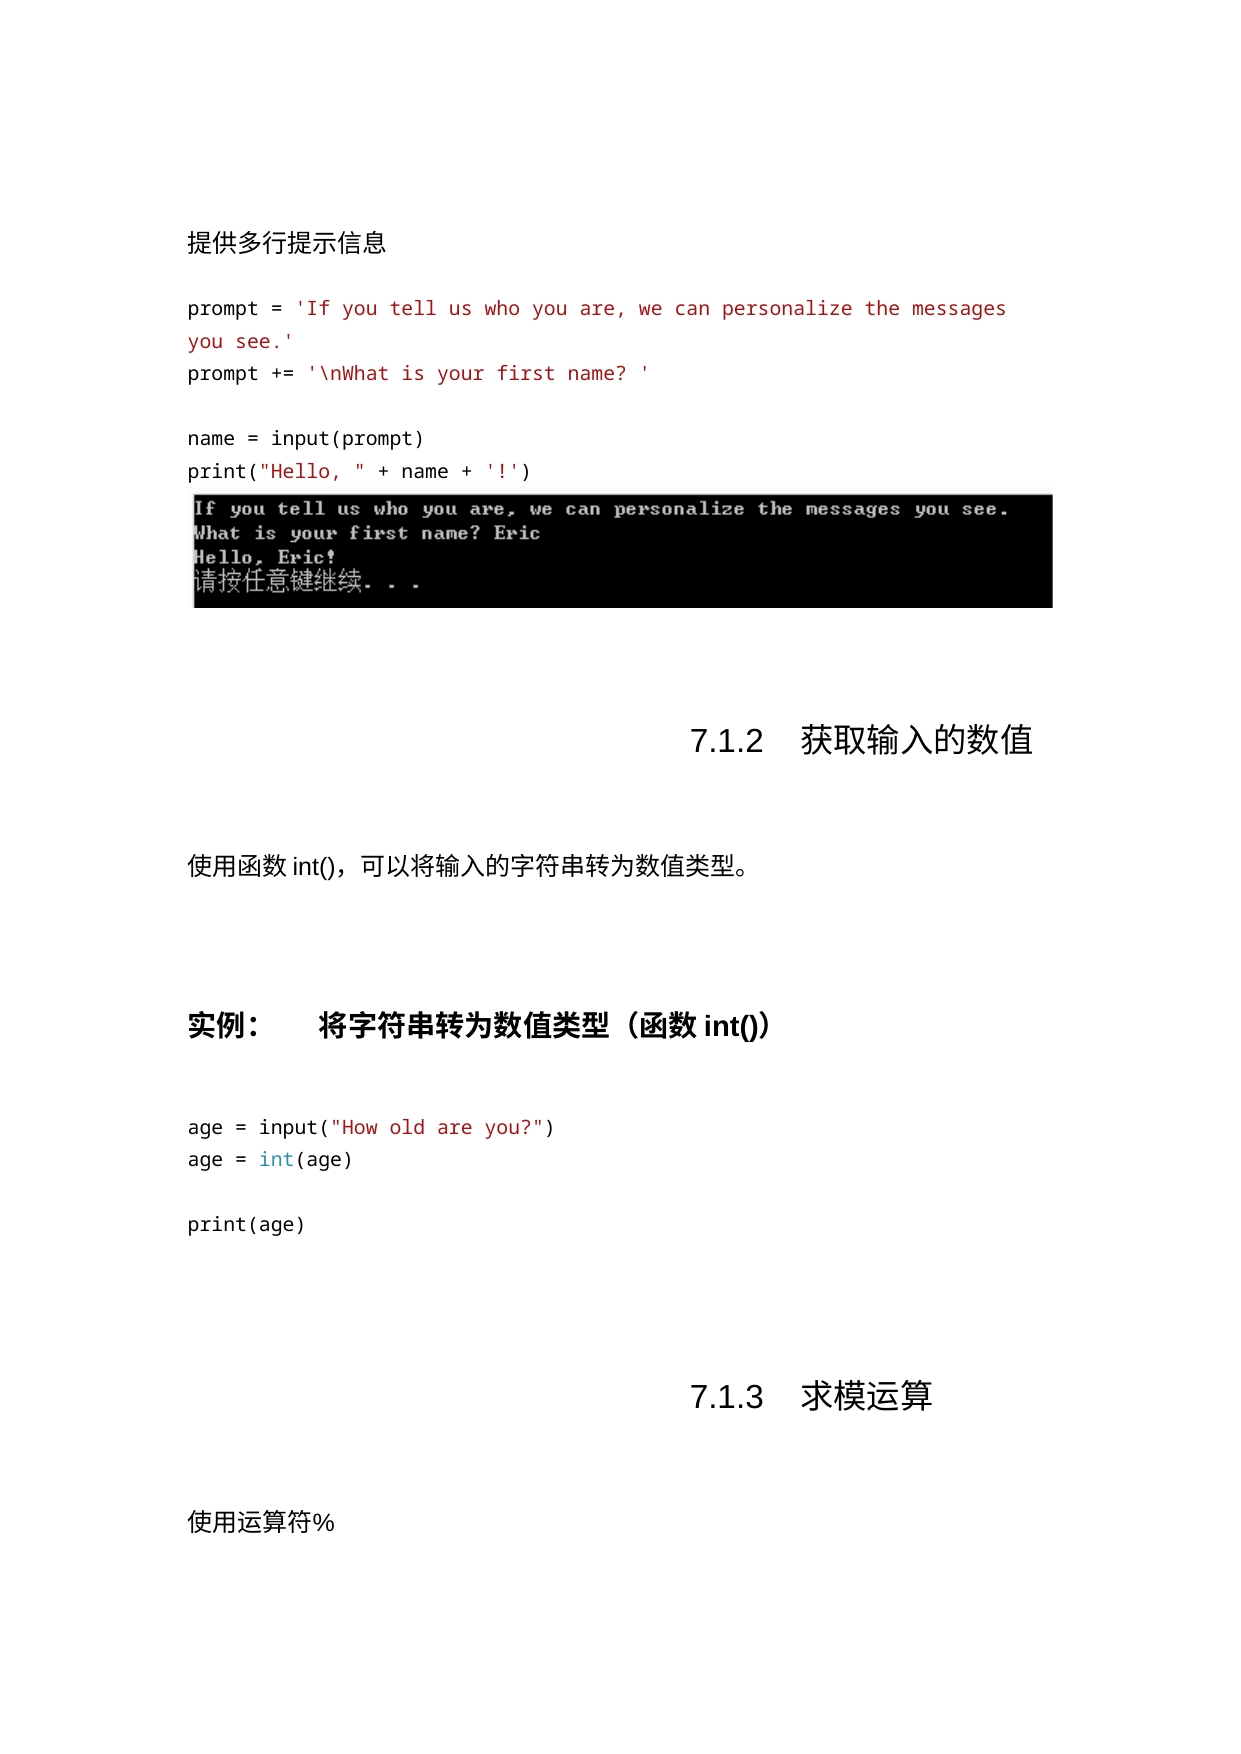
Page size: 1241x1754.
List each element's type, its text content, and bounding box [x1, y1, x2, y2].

picture [187, 487, 1053, 608]
text 提供多行提示信息 [187, 209, 1053, 274]
text print(age) [187, 1208, 1053, 1241]
subtitle 将字符串转为数值类型（函数int()） [187, 992, 1053, 1057]
subtitle 求模运算 [689, 1361, 1053, 1426]
text name = input(prompt) [187, 422, 1053, 454]
subtitle 获取输入的数值 [689, 705, 1053, 770]
text prompt = 'If you tell us who you are, we can personalize the messages you see.' [187, 292, 1053, 357]
text print("Hello, " + name + '!') [187, 454, 1053, 487]
text 使用运算符% [187, 1488, 1053, 1553]
text age = int(age) [187, 1143, 1053, 1176]
text prompt += '\nWhat is your first name? ' [187, 357, 1053, 389]
text age = input("How old are you?") [187, 1111, 1053, 1143]
text 使用函数int()，可以将输入的字符串转为数值类型。 [187, 832, 1053, 897]
